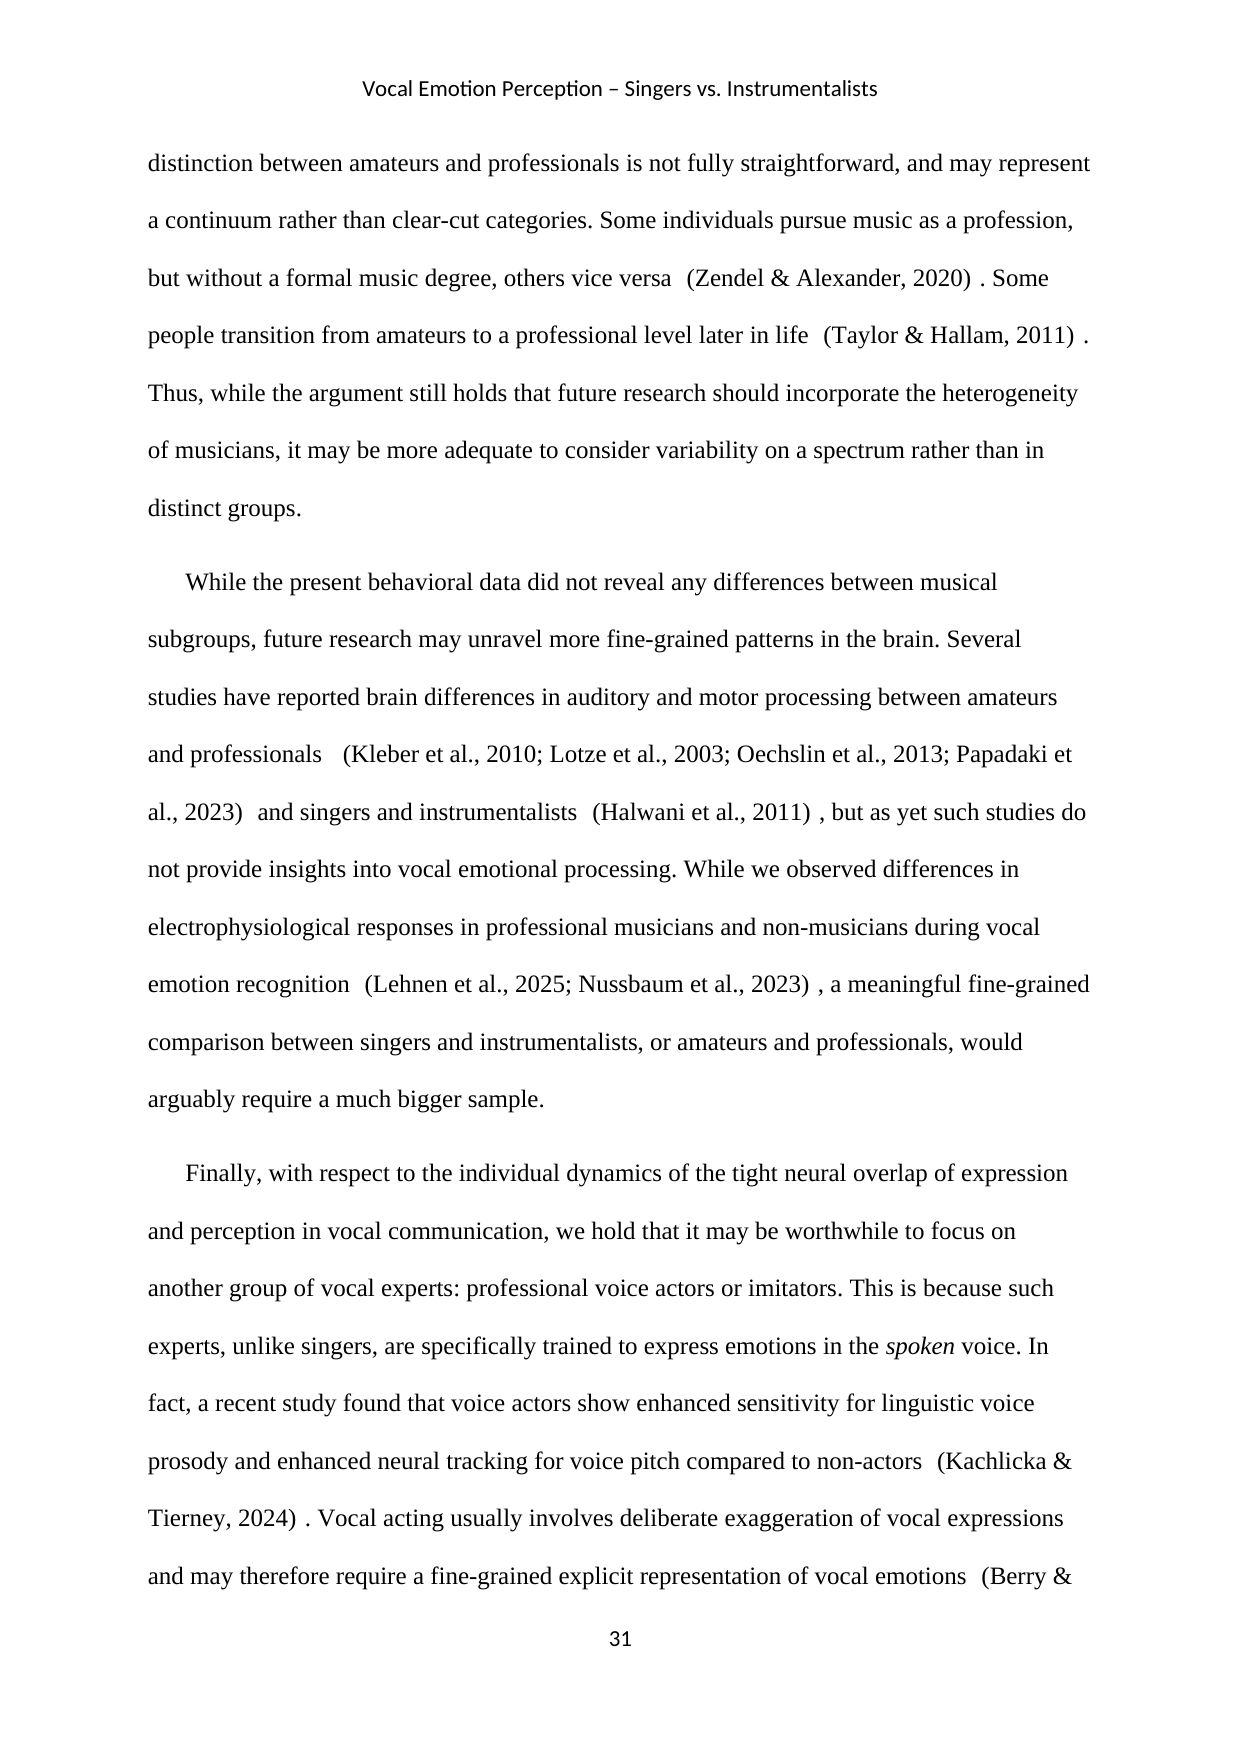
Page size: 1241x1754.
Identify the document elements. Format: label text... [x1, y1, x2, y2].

text While the present behavioral data did not reveal any differences between musical subgroups, future research may unravel more fine-grained patterns in the brain. Several studies have reported brain differences in auditory and motor processing between amateurs and professionals and singers and instrumentalists , but as yet such studies do not provide insights into vocal emotional processing. While we observed differences in electrophysiological responses in professional musicians and non-musicians during vocal emotion recognition , a meaningful fine-grained comparison between singers and instrumentalists, or amateurs and professionals, would arguably require a much bigger sample. [148, 567, 1093, 1113]
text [148, 1158, 1093, 1590]
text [148, 148, 1093, 521]
